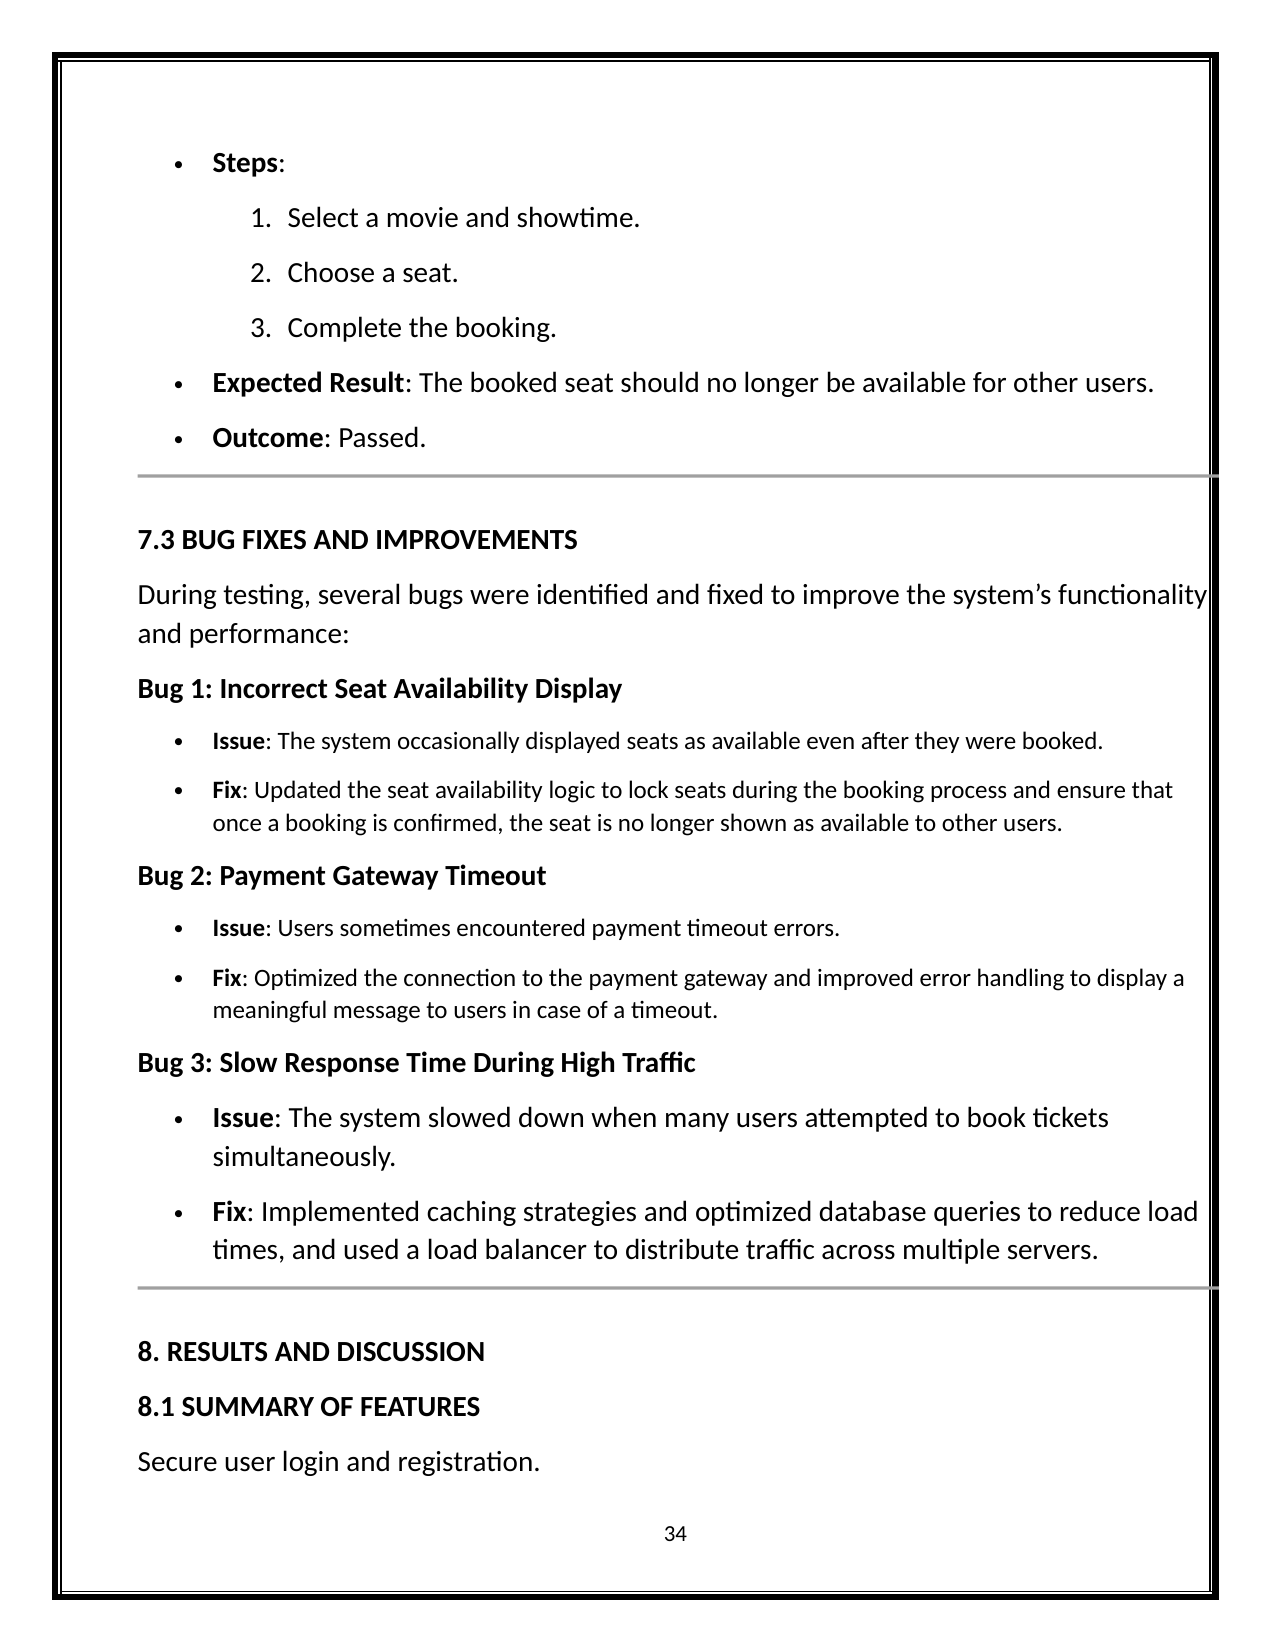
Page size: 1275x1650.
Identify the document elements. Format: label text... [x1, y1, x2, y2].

list Fix: Updated the seat availability logic to lock seats during the booking process and ensure that once a booking is confirmed, the seat is no longer shown as available to other users. [175, 774, 1209, 838]
list Fix: Optimized the connection to the payment gateway and improved error handling to display a meaningful message to users in case of a timeout. [175, 962, 1209, 1025]
text During testing, several bugs were identified and fixed to improve the system’s functionality and performance: [137, 576, 1209, 650]
list Issue: The system occasionally displayed seats as available even after they were booked. [175, 725, 1209, 756]
text Bug 3: Slow Response Time During High Traffic [137, 1044, 1209, 1080]
text Bug 1: Incorrect Seat Availability Display [137, 670, 1209, 706]
list Select a movie and showtime. [250, 199, 1209, 234]
list Complete the booking. [250, 309, 1209, 345]
list Outcome: Passed. [175, 419, 1209, 455]
text 8. RESULTS AND DISCUSSION [137, 1333, 1209, 1369]
list Steps: [175, 144, 1209, 179]
list Expected Result: The booked seat should no longer be available for other users. [175, 364, 1209, 400]
text 7.3 BUG FIXES AND IMPROVEMENTS [137, 521, 1209, 557]
list Fix: Implemented caching strategies and optimized database queries to reduce load times, and used a load balancer to distribute traffic across multiple servers. [175, 1193, 1209, 1267]
list Choose a seat. [250, 254, 1209, 289]
text Bug 2: Payment Gateway Timeout [137, 857, 1209, 893]
list Issue: The system slowed down when many users attempted to book tickets simultaneously. [175, 1099, 1209, 1173]
text Secure user login and registration. [137, 1443, 1209, 1479]
text 8.1 SUMMARY OF FEATURES [137, 1388, 1209, 1424]
list Issue: Users sometimes encountered payment timeout errors. [175, 912, 1209, 943]
